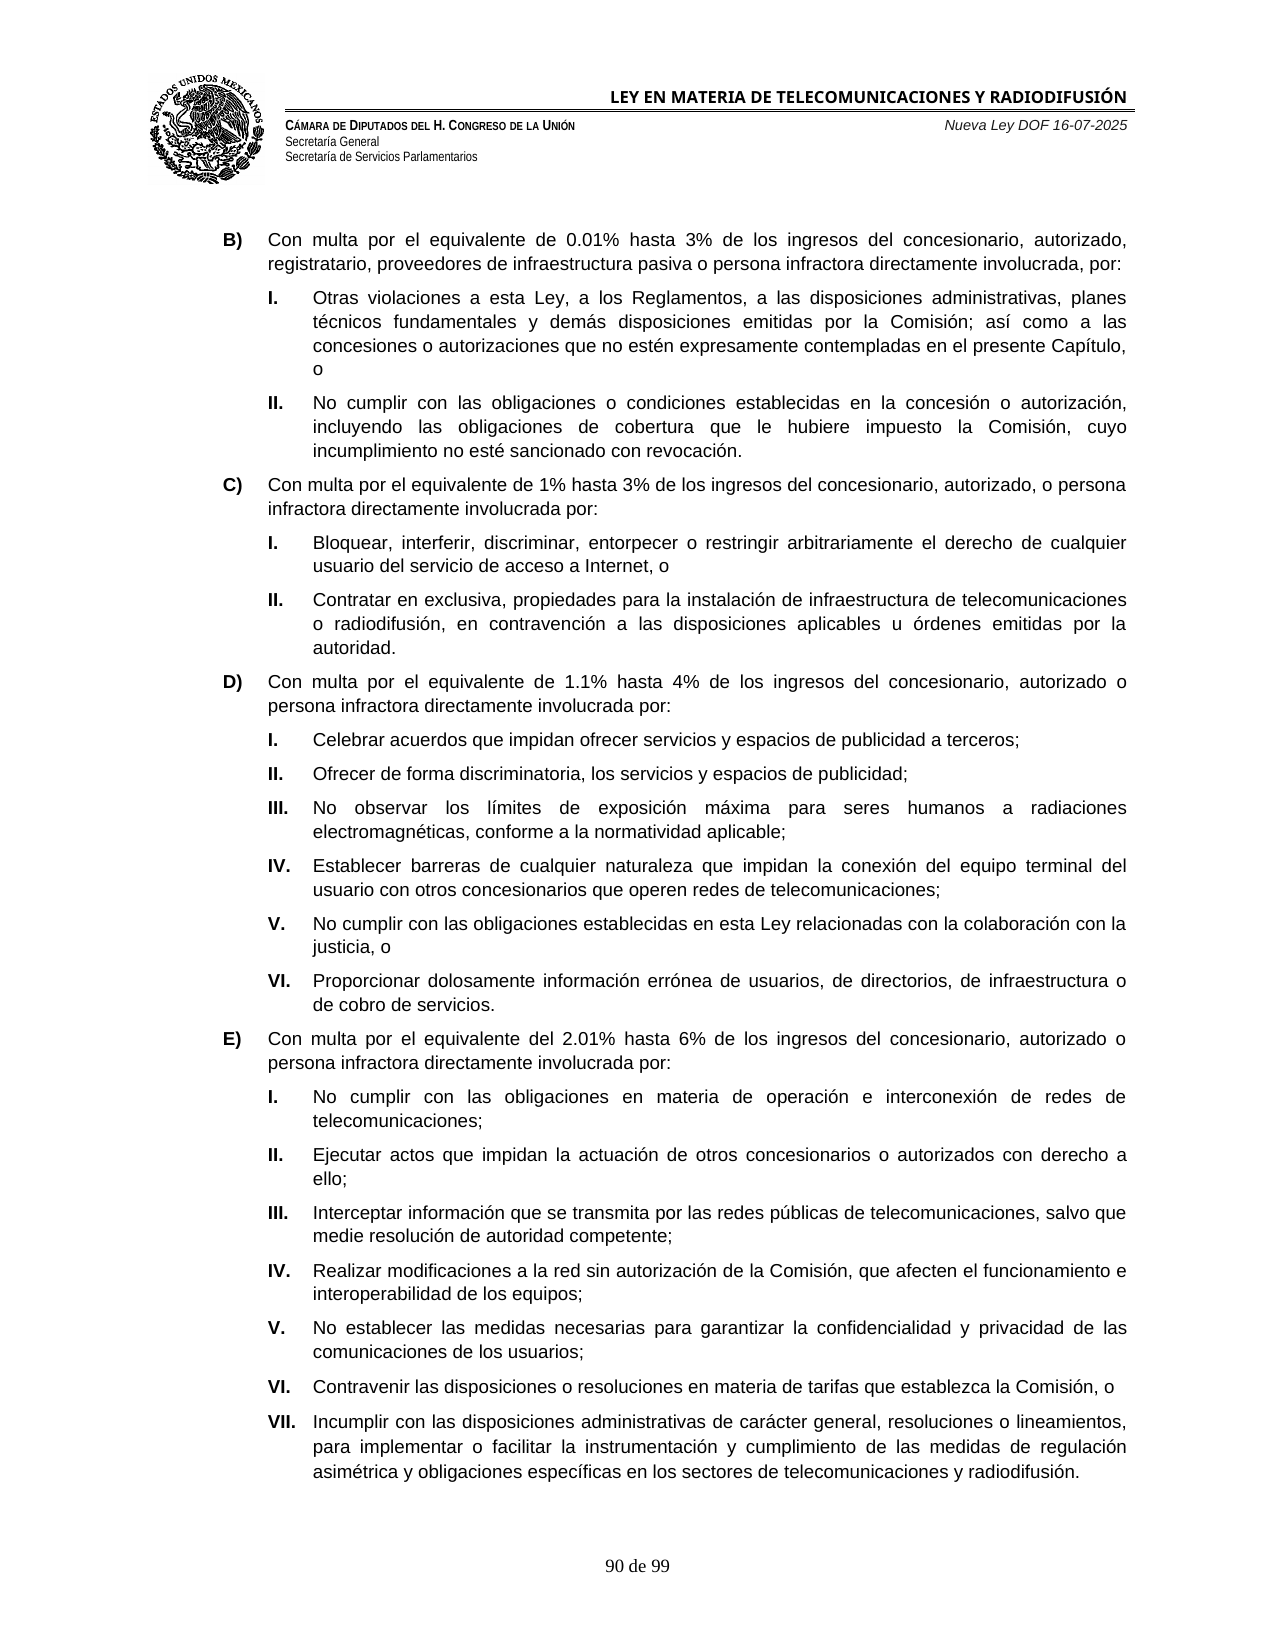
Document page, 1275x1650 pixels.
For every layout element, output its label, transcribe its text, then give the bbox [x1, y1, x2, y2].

text II. Ejecutar actos que impidan la actuación de otros concesionarios o autorizados con derecho a ello; [268, 1142, 1127, 1190]
text II. No cumplir con las obligaciones o condiciones establecidas en la concesión o autorización, incluyendo las obligaciones de cobertura que le hubiere impuesto la Comisión, cuyo incumplimiento no esté sancionado con revocación. [268, 391, 1127, 462]
text I. No cumplir con las obligaciones en materia de operación e interconexión de redes de telecomunicaciones; [268, 1085, 1127, 1132]
text II. Contratar en exclusiva, propiedades para la instalación de infraestructura de telecomunicaciones o radiodifusión, en contravención a las disposiciones aplicables u órdenes emitidas por la autoridad. [268, 588, 1127, 659]
text III. No observar los límites de exposición máxima para seres humanos a radiaciones electromagnéticas, conforme a la normatividad aplicable; [268, 796, 1127, 843]
text D) Con multa por el equivalente de 1.1% hasta 4% de los ingresos del concesionario, autorizado o persona infractora directamente involucrada por: [223, 669, 1127, 717]
text VI. Proporcionar dolosamente información errónea de usuarios, de directorios, de infraestructura o de cobro de servicios. [268, 969, 1127, 1016]
text E) Con multa por el equivalente del 2.01% hasta 6% de los ingresos del concesionario, autorizado o persona infractora directamente involucrada por: [223, 1027, 1127, 1074]
text V. No establecer las medidas necesarias para garantizar la confidencialidad y privacidad de las comunicaciones de los usuarios; [268, 1316, 1127, 1363]
text I. Bloquear, interferir, discriminar, entorpecer o restringir arbitrariamente el derecho de cualquier usuario del servicio de acceso a Internet, o [268, 530, 1127, 577]
text V. No cumplir con las obligaciones establecidas en esta Ley relacionadas con la colaboración con la justicia, o [268, 911, 1127, 958]
text C) Con multa por el equivalente de 1% hasta 3% de los ingresos del concesionario, autorizado, o persona infractora directamente involucrada por: [223, 472, 1127, 520]
text IV. Establecer barreras de cualquier naturaleza que impidan la conexión del equipo terminal del usuario con otros concesionarios que operen redes de telecomunicaciones; [268, 853, 1127, 901]
text III. Interceptar información que se transmita por las redes públicas de telecomunicaciones, salvo que medie resolución de autoridad competente; [268, 1200, 1127, 1248]
text VII. Incumplir con las disposiciones administrativas de carácter general, resoluciones o lineamientos, para implementar o facilitar la instrumentación y cumplimiento de las medidas de regulación asimétrica y obligaciones específicas en los sectores de telecomunicaciones y radiodifusión. [268, 1409, 1127, 1483]
text VI. Contravenir las disposiciones o resoluciones en materia de tarifas que establezca la Comisión, o [268, 1374, 1127, 1398]
text II. Ofrecer de forma discriminatoria, los servicios y espacios de publicidad; [268, 761, 1127, 785]
text B) Con multa por el equivalente de 0.01% hasta 3% de los ingresos del concesionario, autorizado, registratario, proveedores de infraestructura pasiva o persona infractora directamente involucrada, por: [223, 228, 1127, 275]
text I. Otras violaciones a esta Ley, a los Reglamentos, a las disposiciones administrativas, planes técnicos fundamentales y demás disposiciones emitidas por la Comisión; así como a las concesiones o autorizaciones que no estén expresamente contempladas en el presente Capítulo, o [268, 286, 1127, 380]
text IV. Realizar modificaciones a la red sin autorización de la Comisión, que afecten el funcionamiento e interoperabilidad de los equipos; [268, 1258, 1127, 1305]
text I. Celebrar acuerdos que impidan ofrecer servicios y espacios de publicidad a terceros; [268, 727, 1127, 751]
